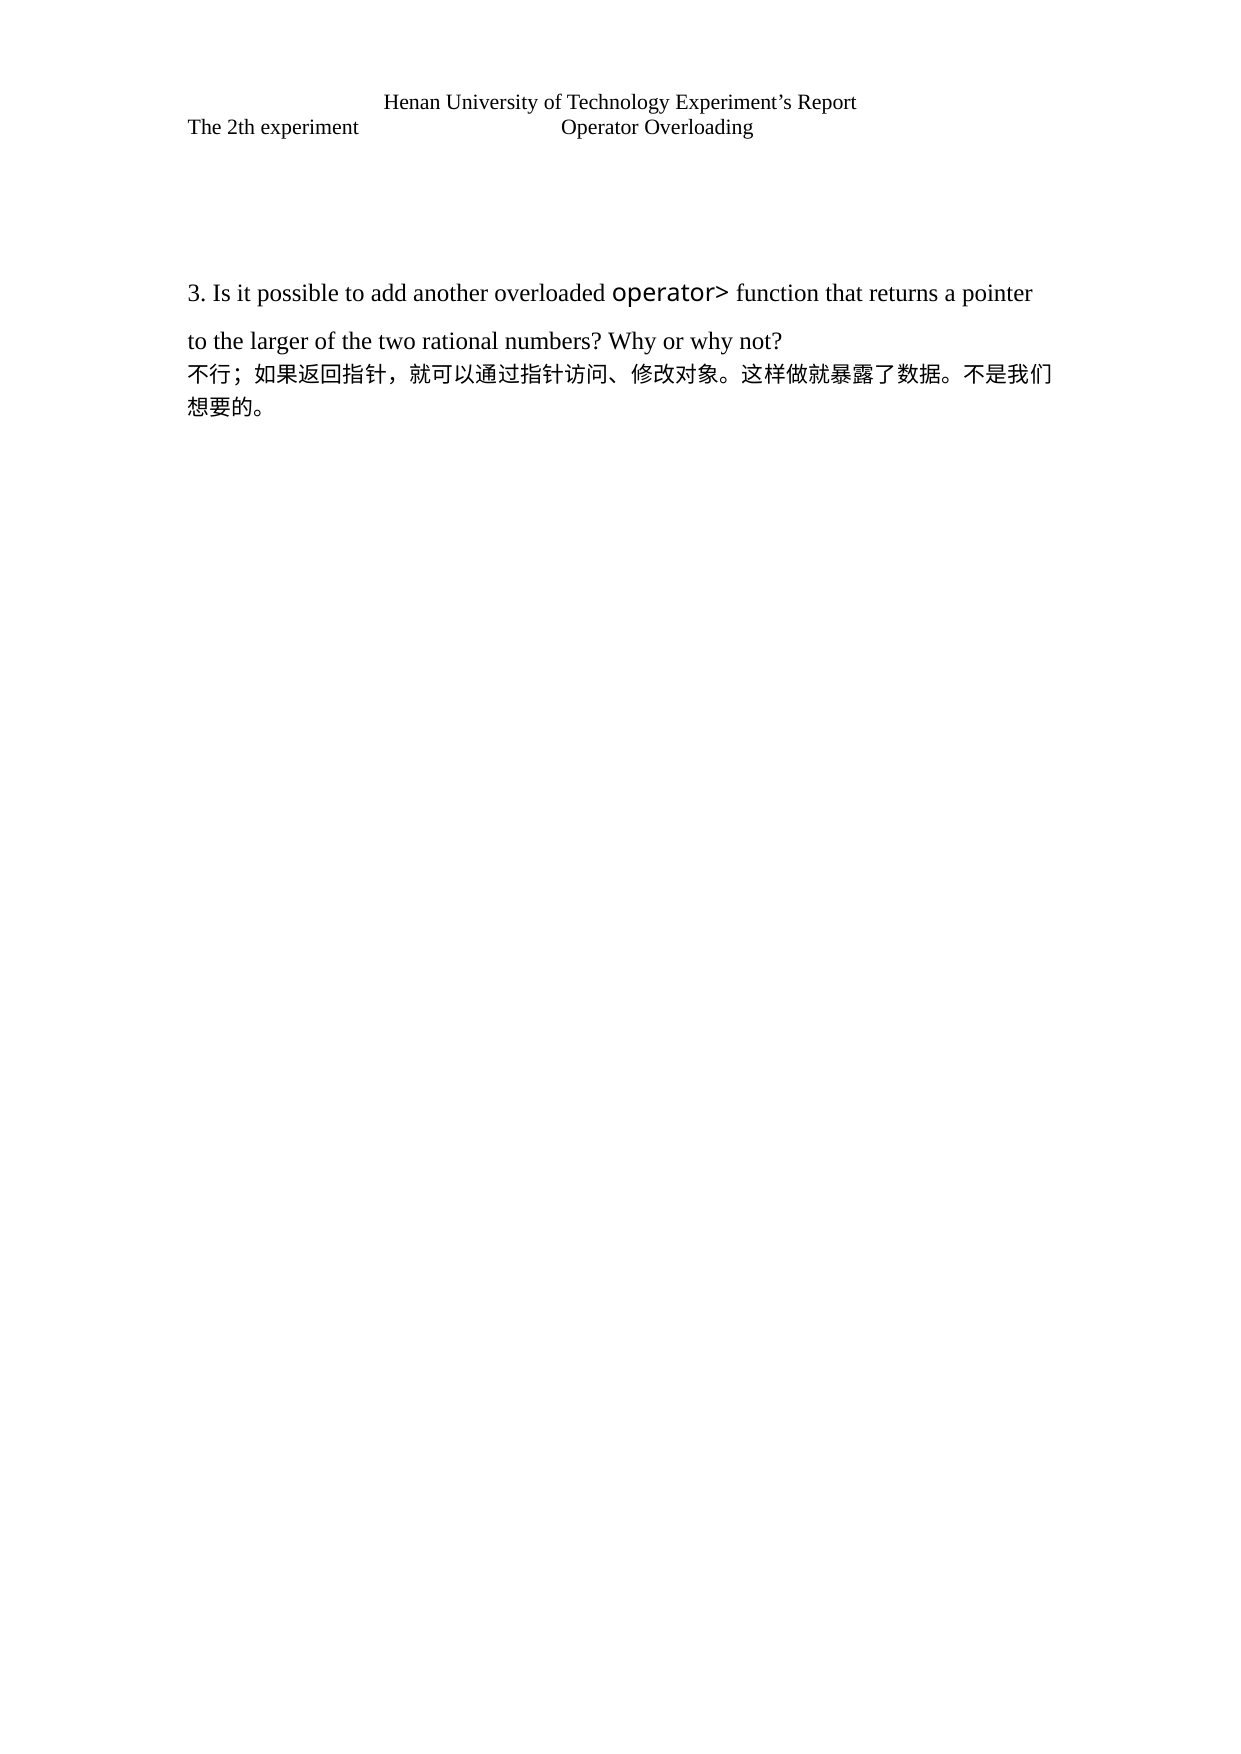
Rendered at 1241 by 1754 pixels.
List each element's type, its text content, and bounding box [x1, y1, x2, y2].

text 不行；如果返回指针，就可以通过指针访问、修改对象。这样做就暴露了数据。不是我们想要的。 [187, 357, 1053, 422]
text 3. Is it possible to add another overloaded operator> function that returns a pointer to the larger of the two rational numbers? Why or why not? [187, 259, 1053, 357]
